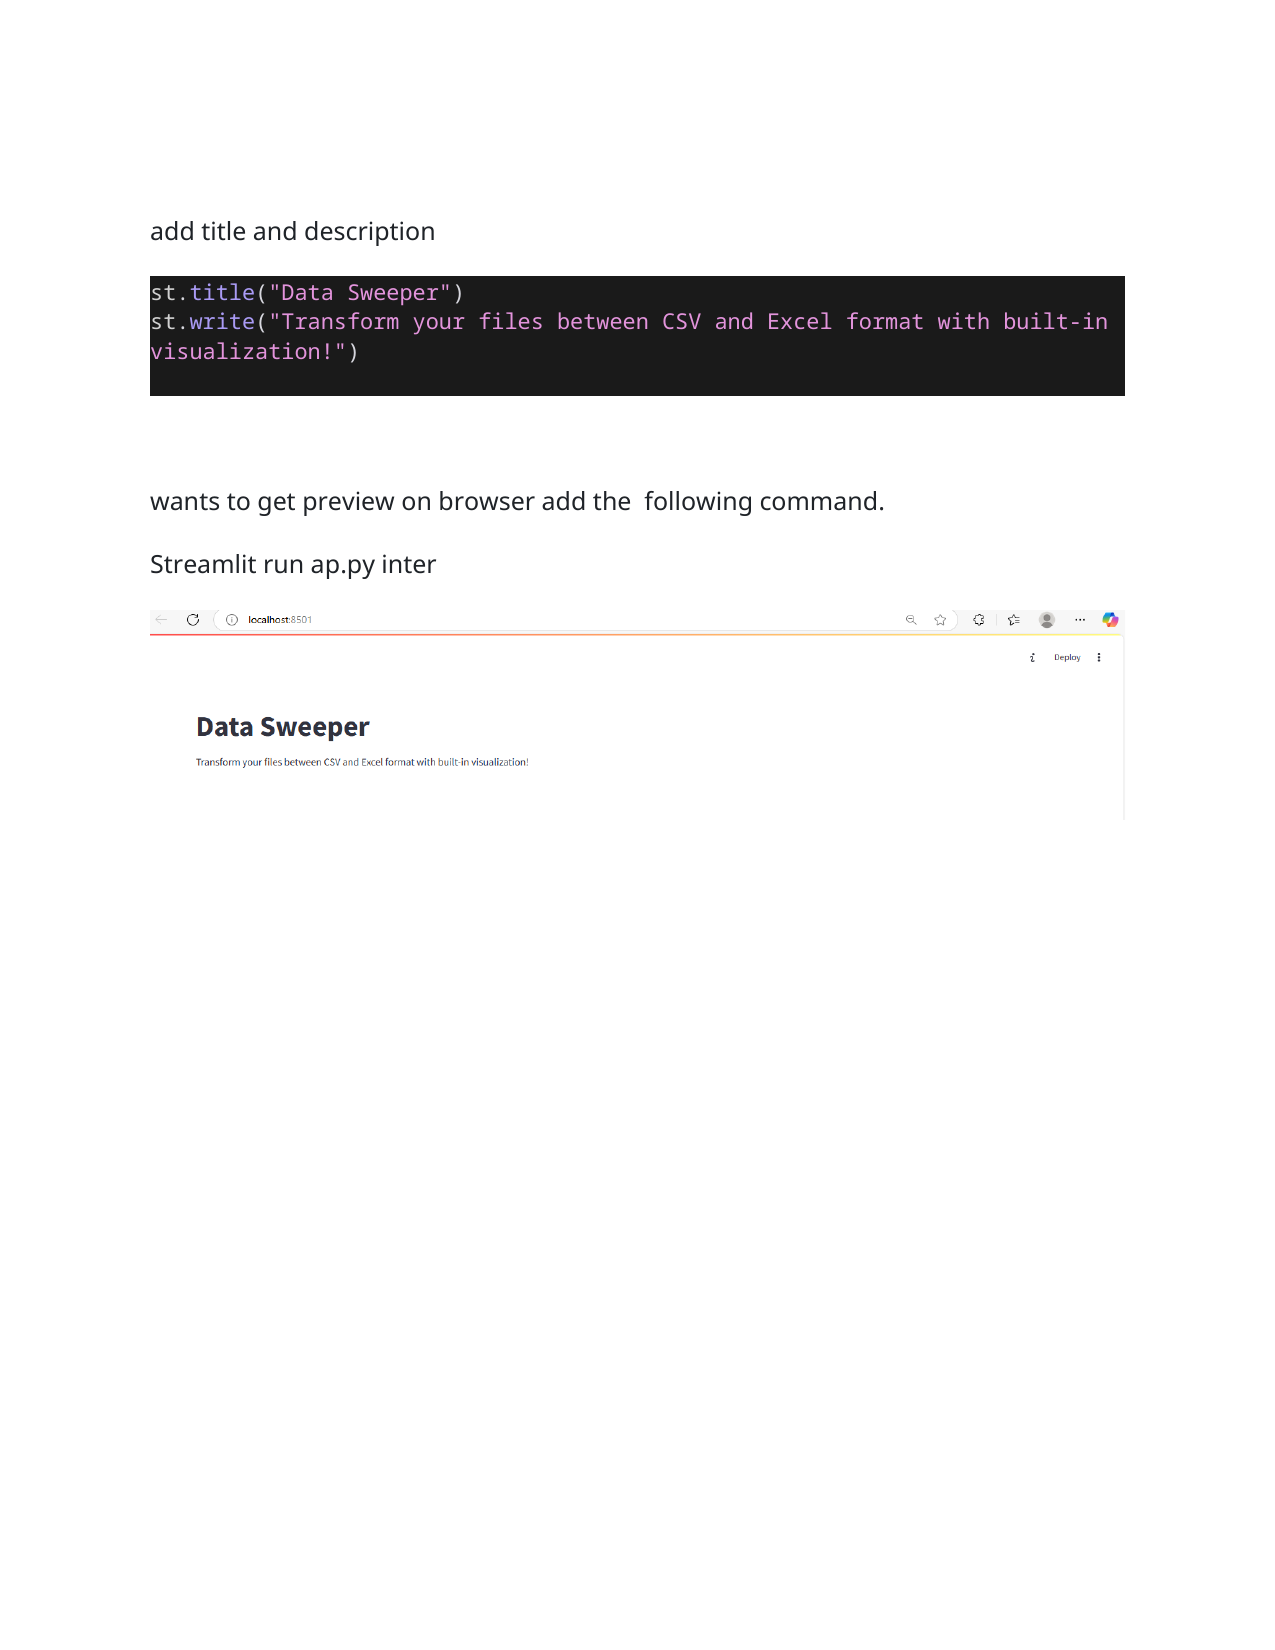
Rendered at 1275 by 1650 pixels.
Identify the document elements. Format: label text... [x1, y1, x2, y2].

text add title and description [150, 213, 1125, 247]
text wants to get preview on browser add the following command. [150, 484, 1125, 518]
picture [150, 610, 1125, 820]
text st.title("Data Sweeper") [150, 276, 1125, 306]
text Streamlit run ap.py inter [150, 547, 1125, 581]
text st.write("Transform your files between CSV and Excel format with built-in visualization!") [150, 306, 1125, 366]
